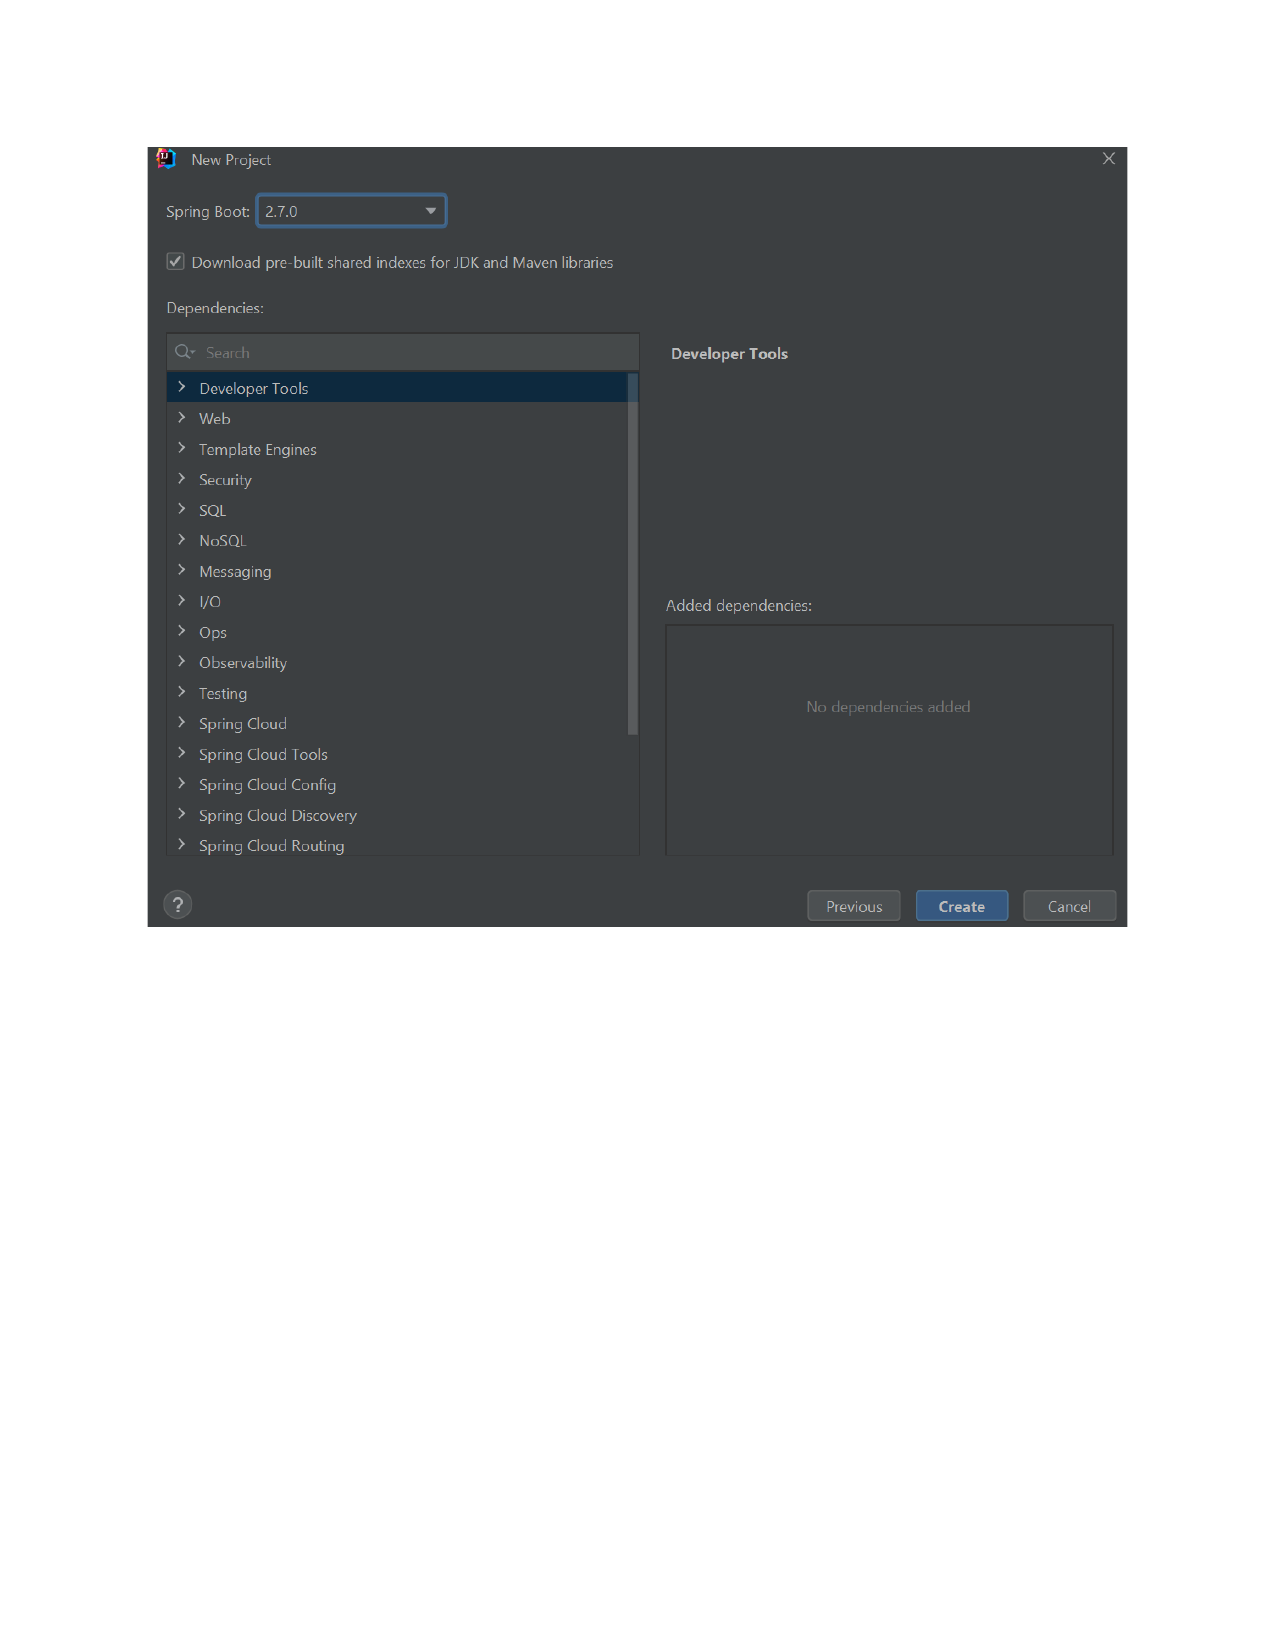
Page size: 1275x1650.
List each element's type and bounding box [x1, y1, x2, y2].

picture [147, 147, 1128, 927]
